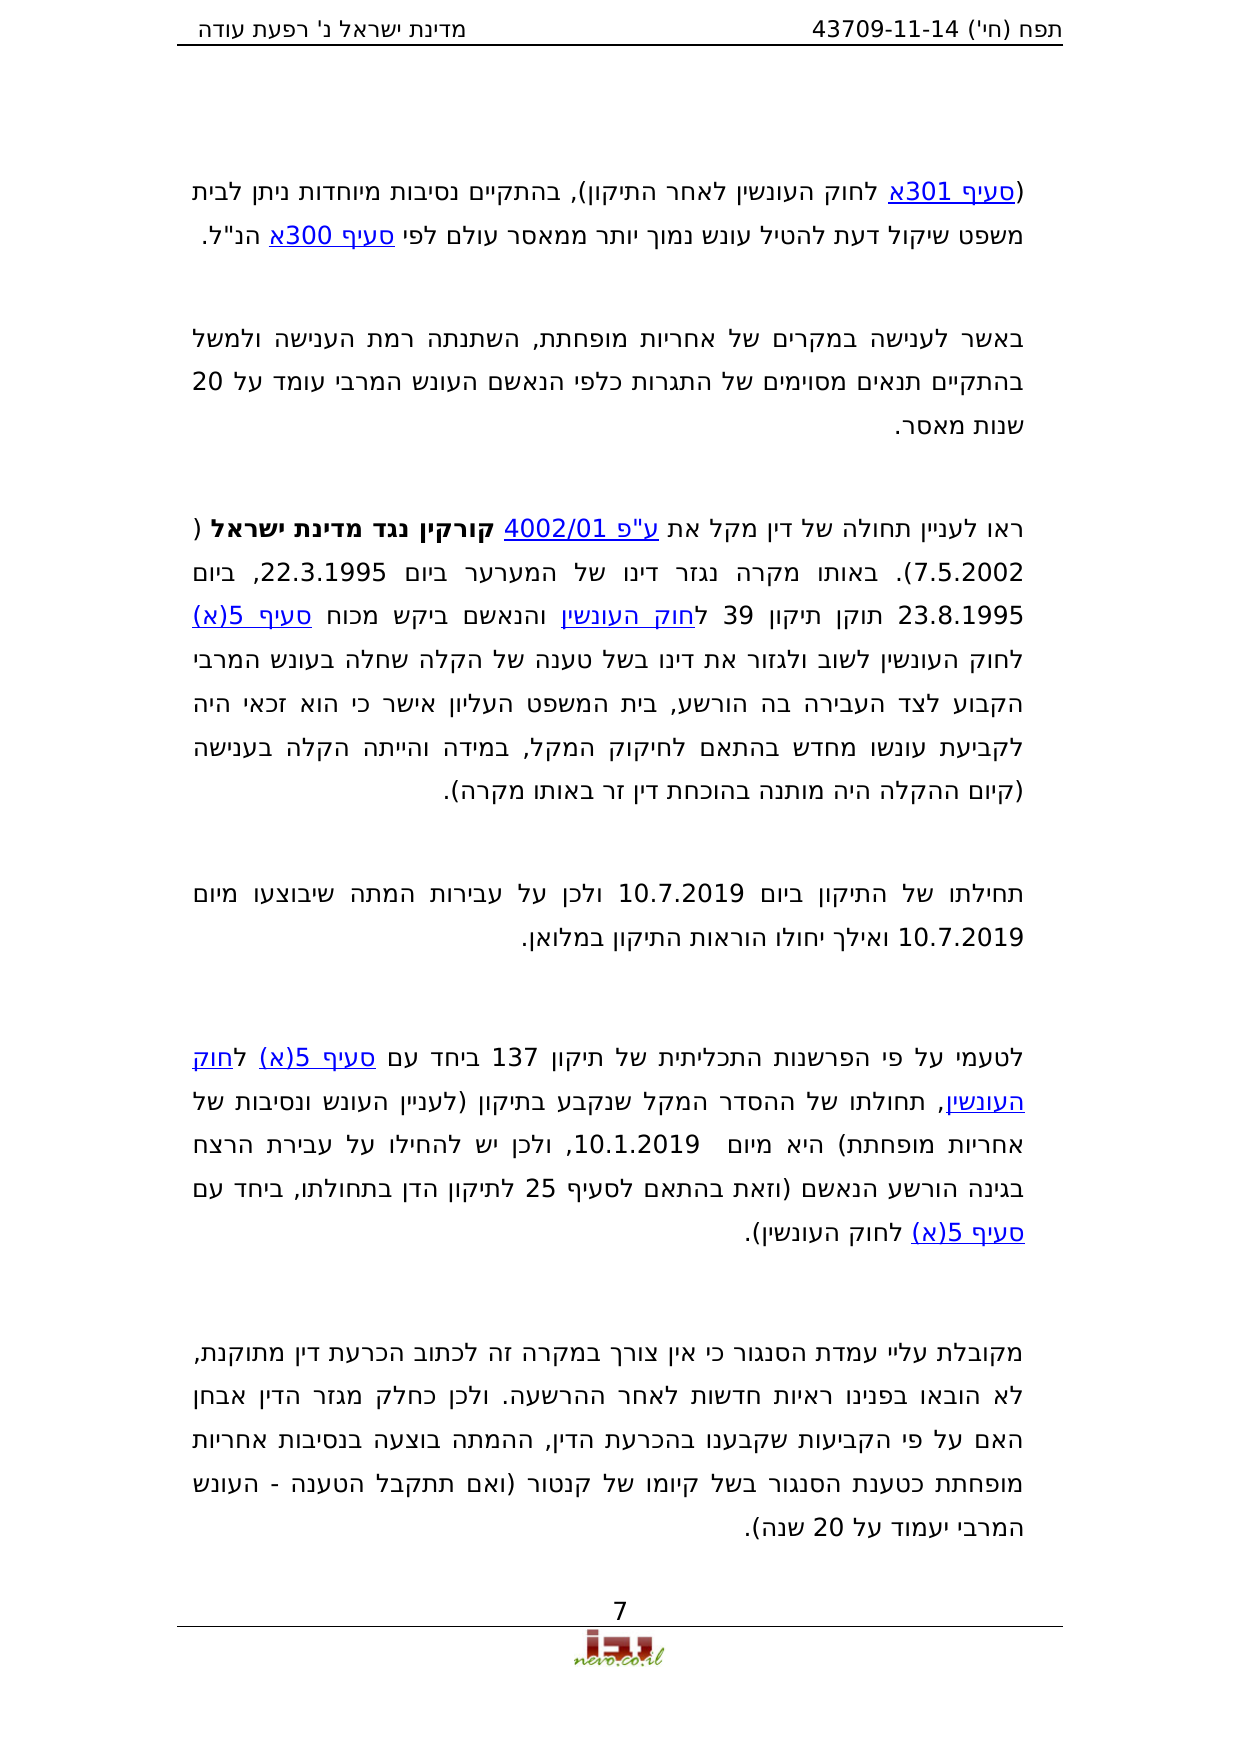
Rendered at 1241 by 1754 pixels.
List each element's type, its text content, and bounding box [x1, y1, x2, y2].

list תחילתו של התיקון ביום 10.7.2019 ולכן על עבירות המתה שיבוצעו מיום 10.7.2019 ואילך יחולו הוראות התיקון במלואן. [192, 879, 1025, 952]
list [192, 177, 1025, 250]
list ראו לעניין תחולה של דין מקל את ע"פ 4002/01 קורקין נגד מדינת ישראל (7.5.2002). באותו מקרה נגזר דינו של המערער ביום 22.3.1995, ביום 23.8.1995 תוקן תיקון 39 לחוק העונשין והנאשם ביקש מכוח סעיף 5(א) לחוק העונשין לשוב ולגזור את דינו בשל טענה של הקלה שחלה בעונש המרבי הקבוע לצד העבירה בה הורשע, בית המשפט העליון אישר כי הוא זכאי היה לקביעת עונשו מחדש בהתאם לחיקוק המקל, במידה והייתה הקלה בענישה (קיום ההקלה היה מותנה בהוכחת דין זר באותו מקרה). [192, 514, 1025, 806]
list מקובלת עליי עמדת הסנגור כי אין צורך במקרה זה לכתוב הכרעת דין מתוקנת, לא הובאו בפנינו ראיות חדשות לאחר ההרשעה. ולכן כחלק מגזר הדין אבחן האם על פי הקביעות שקבענו בהכרעת הדין, ההמתה בוצעה בנסיבות אחריות מופחתת כטענת הסנגור בשל קיומו של קנטור (ואם תתקבל הטענה - העונש המרבי יעמוד על 20 שנה). [192, 1338, 1025, 1542]
picture [574, 1629, 666, 1667]
list באשר לענישה במקרים של אחריות מופחתת, השתנתה רמת הענישה ולמשל בהתקיים תנאים מסוימים של התגרות כלפי הנאשם העונש המרבי עומד על 20 שנות מאסר. [192, 324, 1025, 440]
list לטעמי על פי הפרשנות התכליתית של תיקון 137 ביחד עם סעיף 5(א) לחוק העונשין, תחולתו של ההסדר המקל שנקבע בתיקון (לעניין העונש ונסיבות של אחריות מופחתת) היא מיום 10.1.2019, ולכן יש להחילו על עבירת הרצח בגינה הורשע הנאשם (וזאת בהתאם לסעיף 25 לתיקון הדן בתחולתו, ביחד עם סעיף 5(א) לחוק העונשין). [192, 1043, 1025, 1247]
